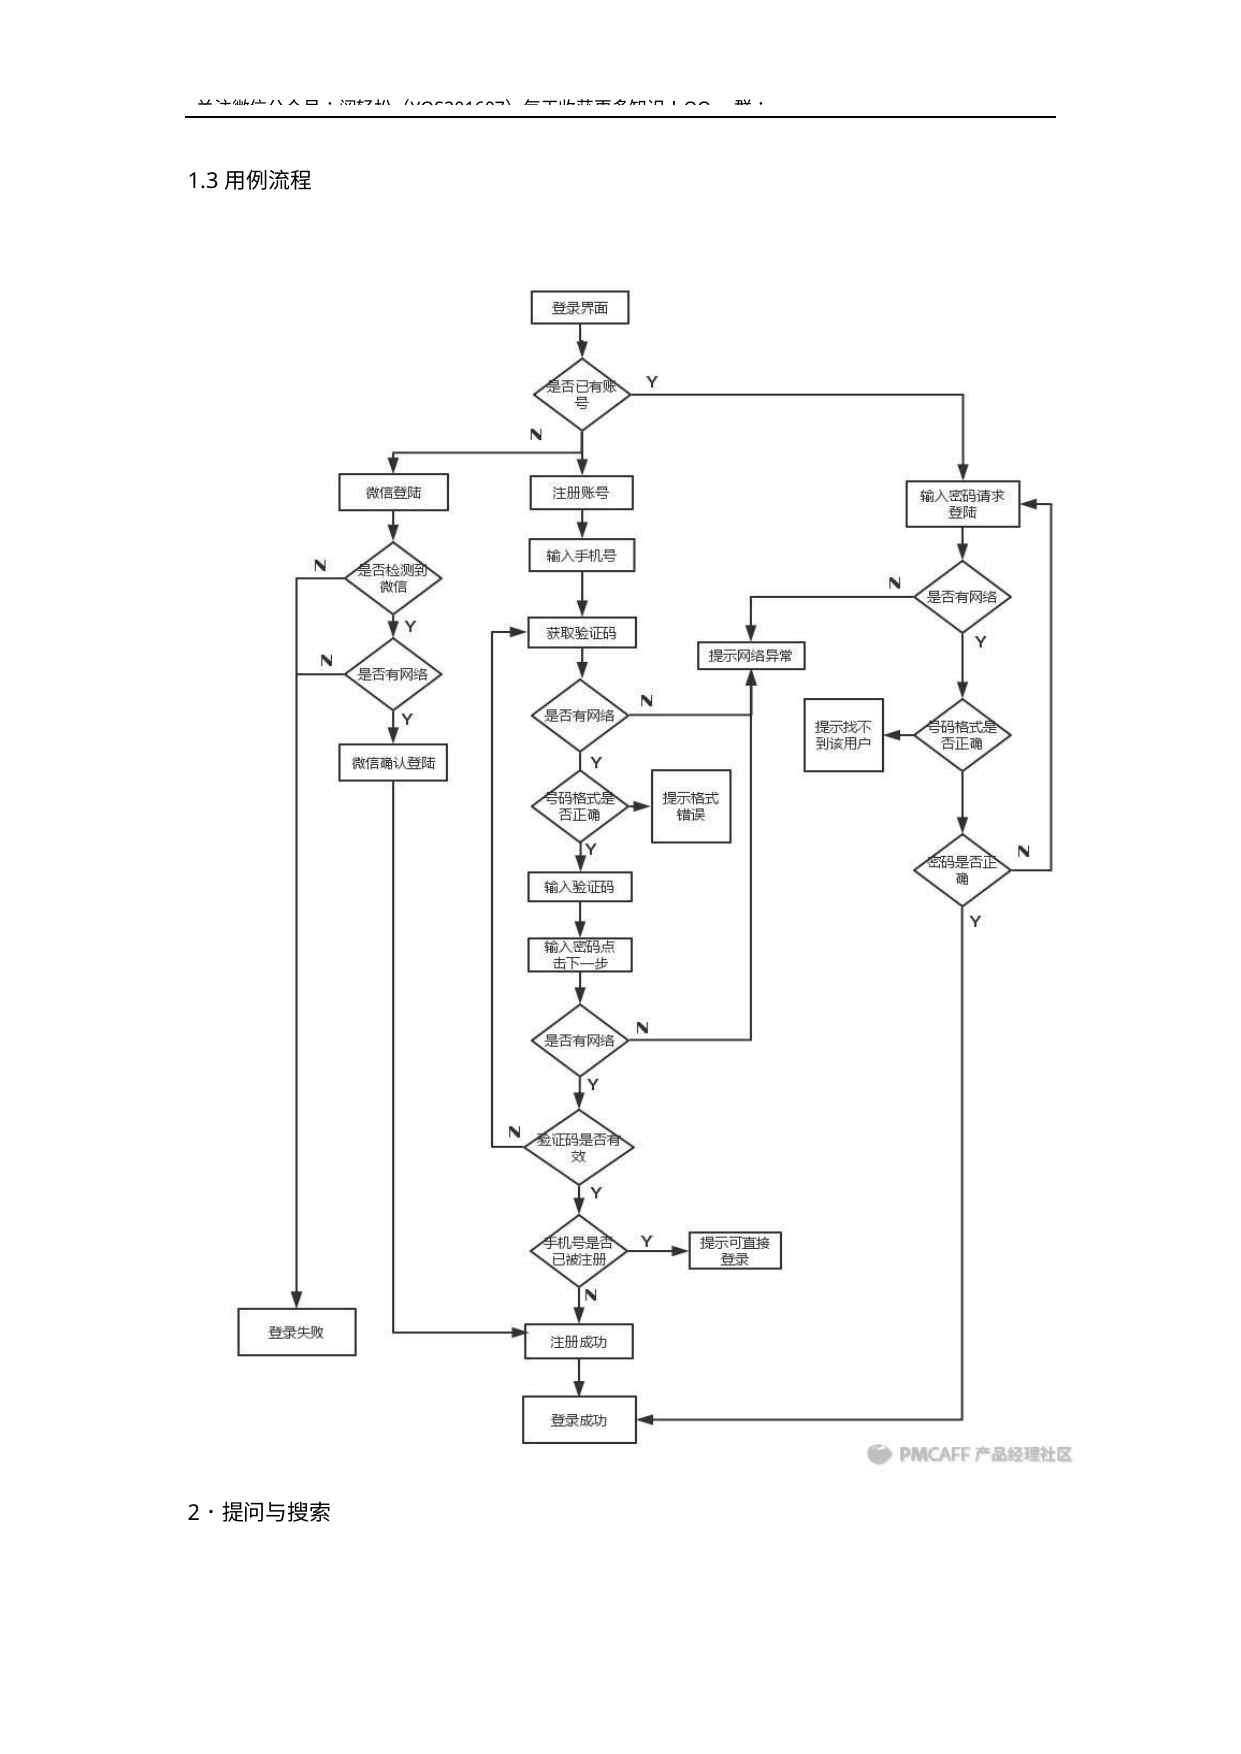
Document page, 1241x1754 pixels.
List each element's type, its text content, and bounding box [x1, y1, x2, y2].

picture [187, 242, 1085, 1476]
text 1.3 用例流程 [187, 162, 1090, 196]
text 2．提问与搜索 [187, 1496, 1090, 1526]
